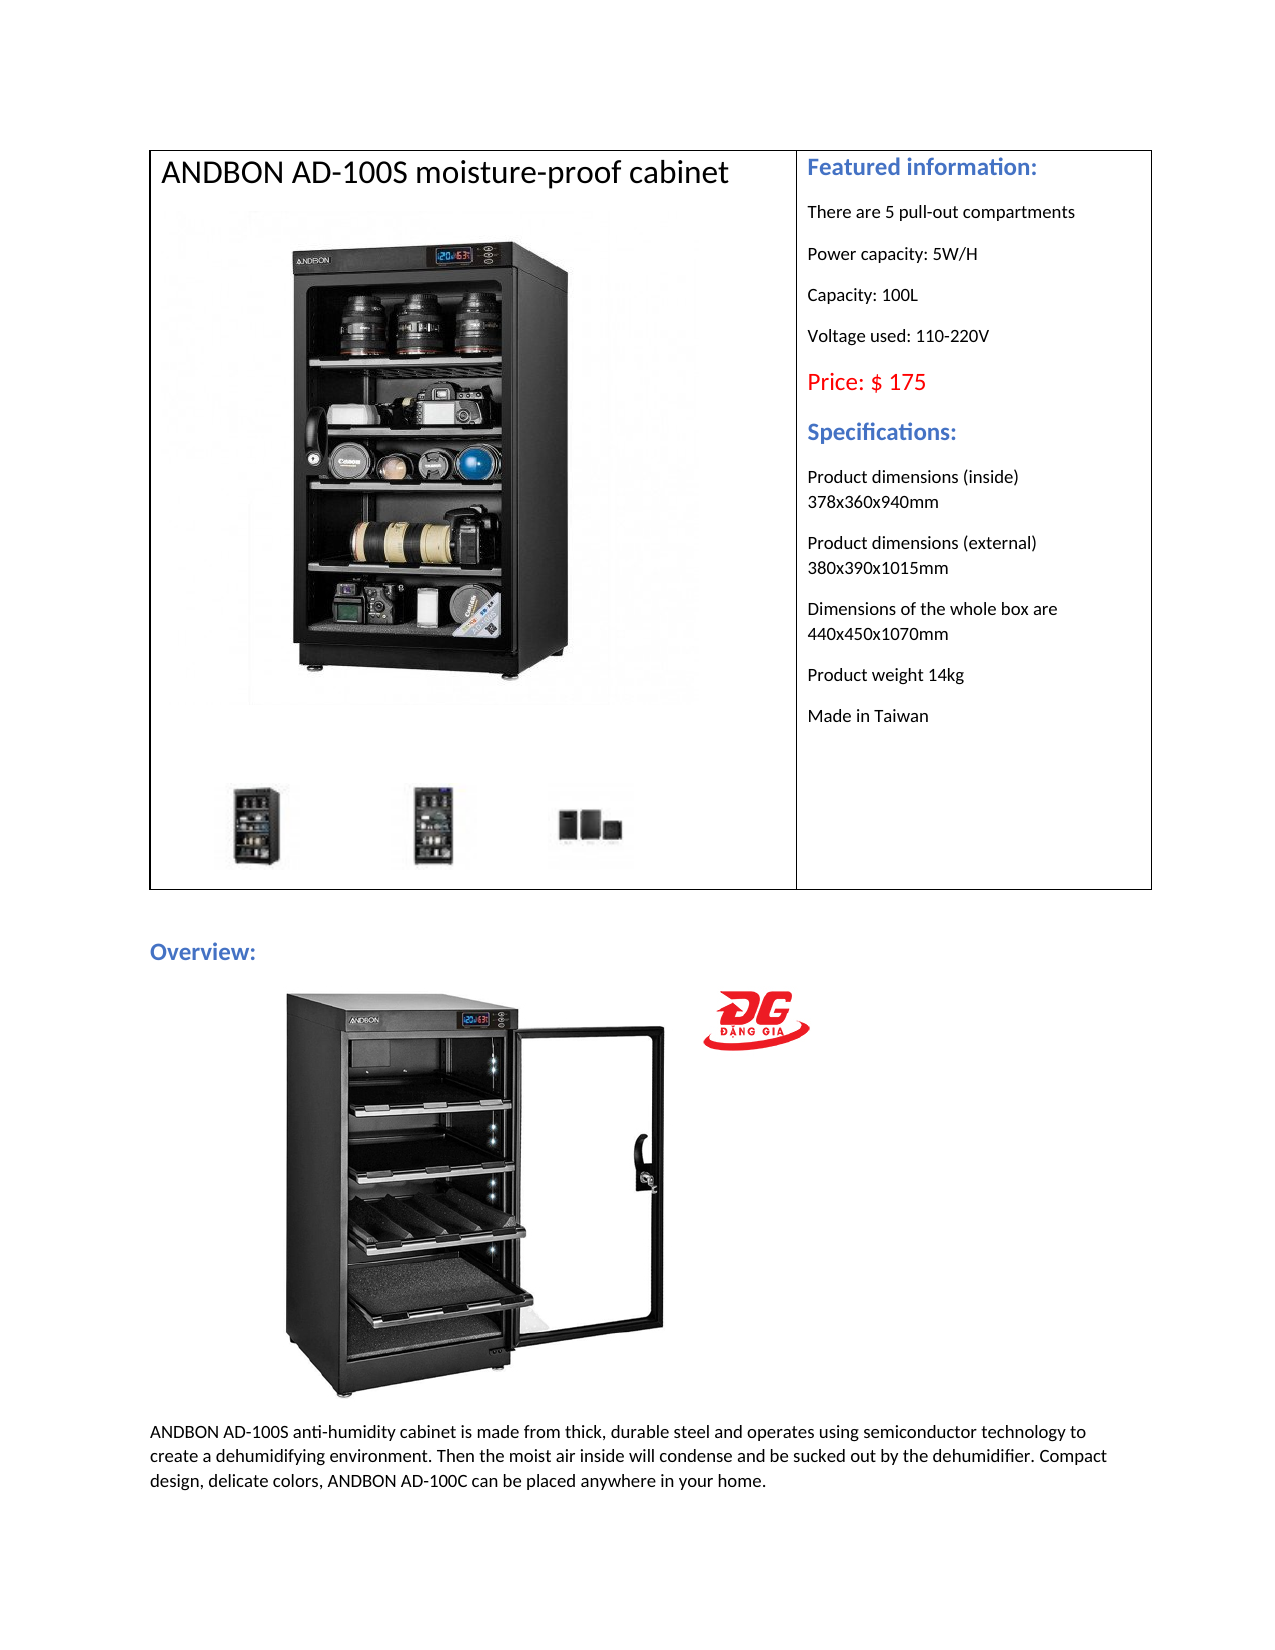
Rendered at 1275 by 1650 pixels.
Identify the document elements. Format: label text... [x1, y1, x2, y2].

picture [390, 783, 477, 870]
text Overview: [150, 937, 1125, 967]
table_header ANDBON AD-100S moisture-proof cabinet [151, 151, 796, 889]
picture [213, 783, 301, 870]
picture [150, 986, 812, 1402]
table_header Featured information: There are 5 pull-out compartments Power capacity: 5W/H Capacity: 100L Voltage used: 110-220V Price: $ 175 Specifications: Product dimensions (inside) 378x360x940mm Product dimensions (external) 380x390x1015mm Dimensions of the whole box are 440x450x1070mm Product weight 14kg Made in Taiwan [797, 151, 1151, 889]
text ANDBON AD-100S anti-humidity cabinet is made from thick, durable steel and operates using semiconductor technology to create a dehumidifying environment. Then the moist air inside will condense and be sucked out by the dehumidifier. Compact design, delicate colors, ANDBON AD-100C can be placed anywhere in your home. [150, 1420, 1125, 1492]
picture [547, 783, 635, 870]
picture [161, 211, 699, 705]
